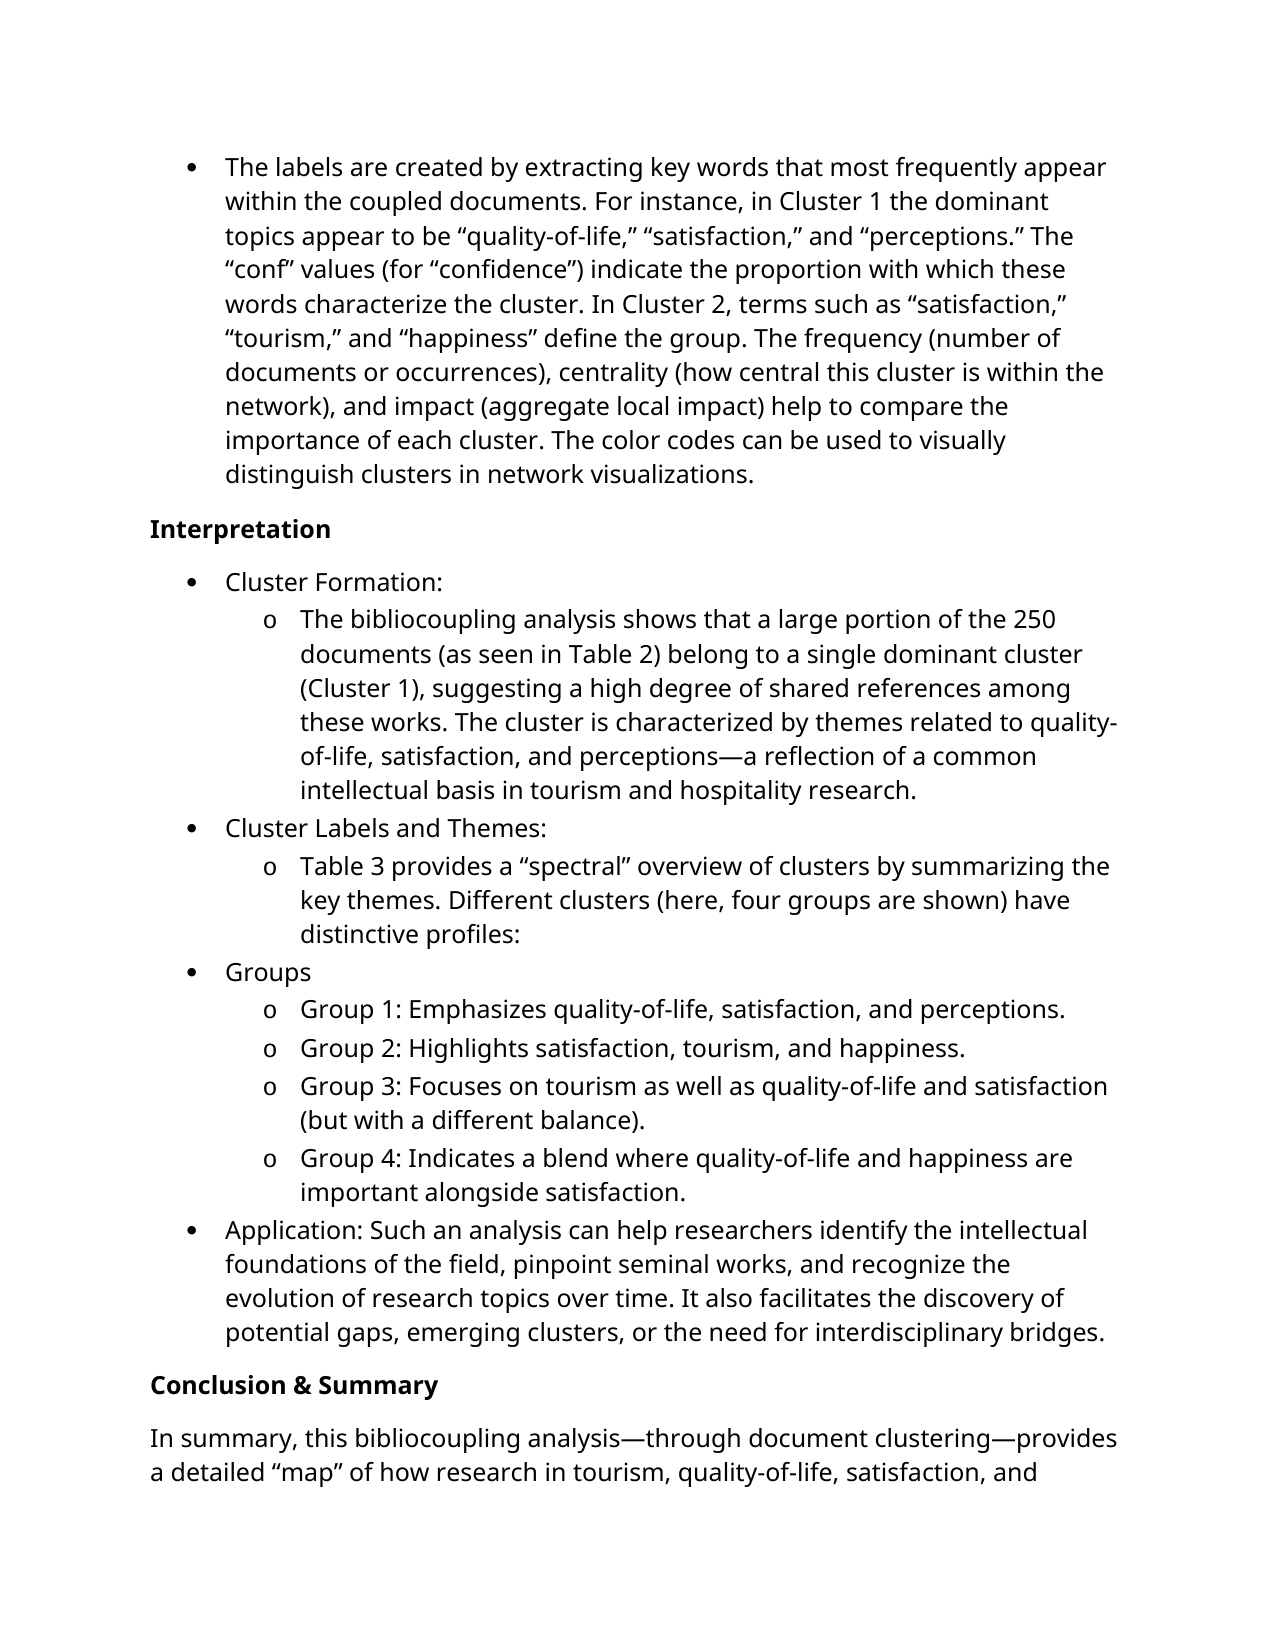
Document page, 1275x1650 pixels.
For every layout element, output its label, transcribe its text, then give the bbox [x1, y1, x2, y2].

list Cluster Formation: [187, 564, 1125, 598]
list The bibliocoupling analysis shows that a large portion of the 250 documents (as seen in Table 2) belong to a single dominant cluster (Cluster 1), suggesting a high degree of shared references among these works. The cluster is characterized by themes related to quality-of-life, satisfaction, and perceptions—a reflection of a common intellectual basis in tourism and hospitality research. [262, 602, 1125, 807]
text Conclusion & Summary [150, 1367, 1125, 1401]
list Table 3 provides a “spectral” overview of clusters by summarizing the key themes. Different clusters (here, four groups are shown) have distinctive profiles: [262, 848, 1125, 951]
list Group 2: Highlights satisfaction, tourism, and happiness. [262, 1030, 1125, 1064]
list The labels are created by extracting key words that most frequently appear within the coupled documents. For instance, in Cluster 1 the dominant topics appear to be “quality-of-life,” “satisfaction,” and “perceptions.” The “conf” values (for “confidence”) indicate the proportion with which these words characterize the cluster. In Cluster 2, terms such as “satisfaction,” “tourism,” and “happiness” define the group. The frequency (number of documents or occurrences), centrality (how central this cluster is within the network), and impact (aggregate local impact) help to compare the importance of each cluster. The color codes can be used to visually distinguish clusters in network visualizations. [187, 150, 1125, 491]
list Group 1: Emphasizes quality-of-life, satisfaction, and perceptions. [262, 992, 1125, 1026]
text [150, 1420, 1125, 1488]
text Interpretation [150, 511, 1125, 546]
list Group 4: Indicates a blend where quality-of-life and happiness are important alongside satisfaction. [262, 1140, 1125, 1209]
list Group 3: Focuses on tourism as well as quality-of-life and satisfaction (but with a different balance). [262, 1068, 1125, 1137]
list Cluster Labels and Themes: [187, 810, 1125, 844]
list Application: Such an analysis can help researchers identify the intellectual foundations of the field, pinpoint seminal works, and recognize the evolution of research topics over time. It also facilitates the discovery of potential gaps, emerging clusters, or the need for interdisciplinary bridges. [187, 1212, 1125, 1349]
list Groups [187, 954, 1125, 988]
